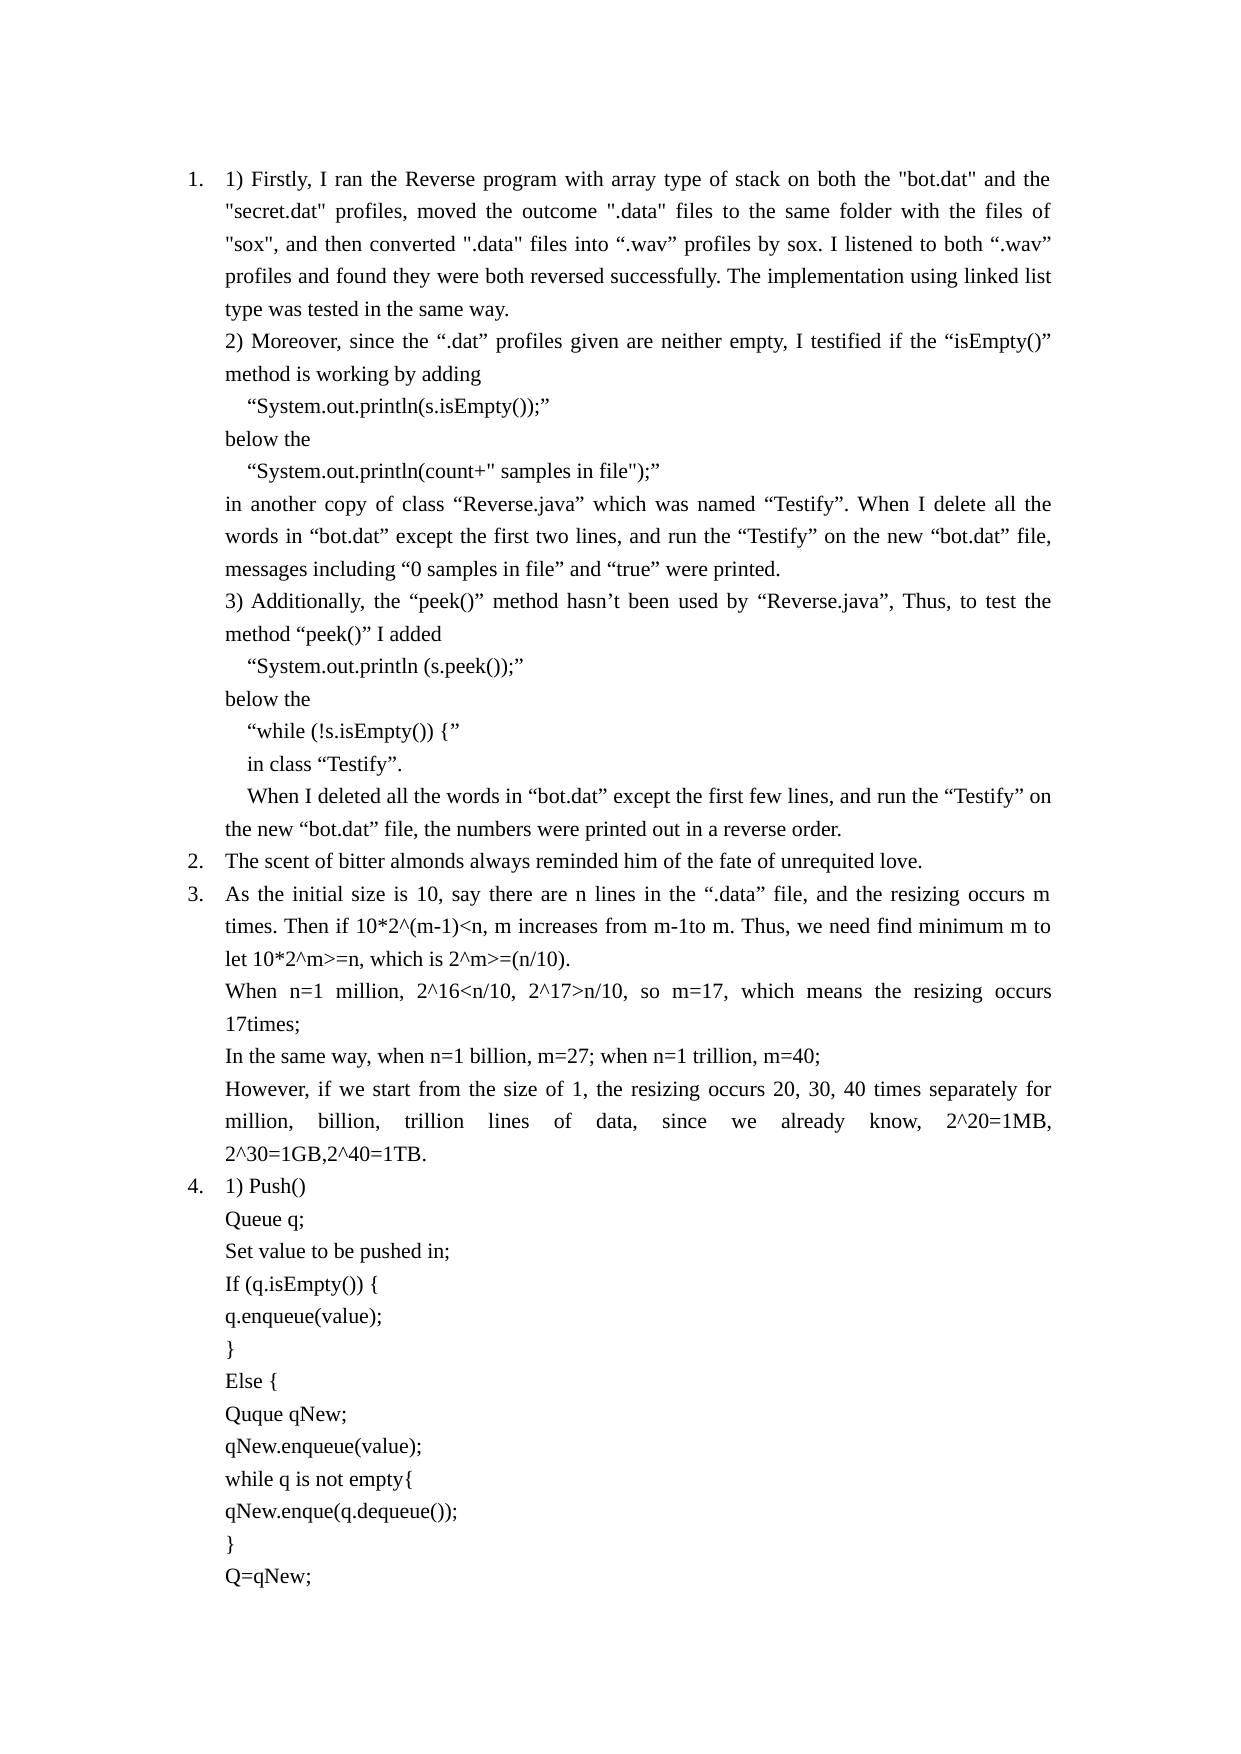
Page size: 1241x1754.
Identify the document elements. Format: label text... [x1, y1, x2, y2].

list “System.out.println(s.isEmpty());” [225, 389, 1053, 422]
list in another copy of class “Reverse.java” which was named “Testify”. When I delete all the words in “bot.dat” except the first two lines, and run the “Testify” on the new “bot.dat” file, messages including “0 samples in file” and “true” were printed. [225, 487, 1053, 584]
list 1) Firstly, I ran the Reverse program with array type of stack on both the "bot.dat" and the "secret.dat" profiles, moved the outcome ".data" files to the same folder with the files of "sox", and then converted ".data" files into “.wav” profiles by sox. I listened to both “.wav” profiles and found they were both reversed successfully. The implementation using linked list type was tested in the same way. [187, 162, 1053, 324]
list qNew.enque(q.dequeue()); [225, 1494, 1053, 1527]
list 2) Moreover, since the “.dat” profiles given are neither empty, I testified if the “isEmpty()” method is working by adding [225, 324, 1053, 389]
list In the same way, when n=1 billion, m=27; when n=1 trillion, m=40; [225, 1039, 1053, 1072]
list Else { [225, 1364, 1053, 1397]
list while q is not empty{ [225, 1462, 1053, 1494]
list “System.out.println (s.peek());” [225, 649, 1053, 682]
list When n=1 million, 2^16<n/10, 2^17>n/10, so m=17, which means the resizing occurs 17times; [225, 974, 1053, 1039]
list 1) Push() [187, 1169, 1053, 1202]
list However, if we start from the size of 1, the resizing occurs 20, 30, 40 times separately for million, billion, trillion lines of data, since we already know, 2^20=1MB, 2^30=1GB,2^40=1TB. [225, 1072, 1053, 1169]
list below the [225, 682, 1053, 714]
list The scent of bitter almonds always reminded him of the fate of unrequited love. [187, 844, 1053, 877]
list If (q.isEmpty()) { [225, 1267, 1053, 1299]
list in class “Testify”. [225, 747, 1053, 779]
list qNew.enqueue(value); [225, 1429, 1053, 1462]
list below the [225, 422, 1053, 454]
list When I deleted all the words in “bot.dat” except the first few lines, and run the “Testify” on the new “bot.dat” file, the numbers were printed out in a reverse order. [225, 779, 1053, 844]
list “System.out.println(count+" samples in file");” [225, 454, 1053, 487]
list “while (!s.isEmpty()) {” [225, 714, 1053, 747]
list Q=qNew; [225, 1559, 1053, 1592]
list } [225, 1527, 1053, 1559]
list } [225, 1332, 1053, 1364]
list Set value to be pushed in; [225, 1234, 1053, 1267]
list Queue q; [225, 1202, 1053, 1234]
list As the initial size is 10, say there are n lines in the “.data” file, and the resizing occurs m times. Then if 10*2^(m-1)<n, m increases from m-1to m. Thus, we need find minimum m to let 10*2^m>=n, which is 2^m>=(n/10). [187, 877, 1053, 974]
list 3) Additionally, the “peek()” method hasn’t been used by “Reverse.java”, Thus, to test the method “peek()” I added [225, 584, 1053, 649]
list Quque qNew; [225, 1397, 1053, 1429]
list q.enqueue(value); [225, 1299, 1053, 1332]
